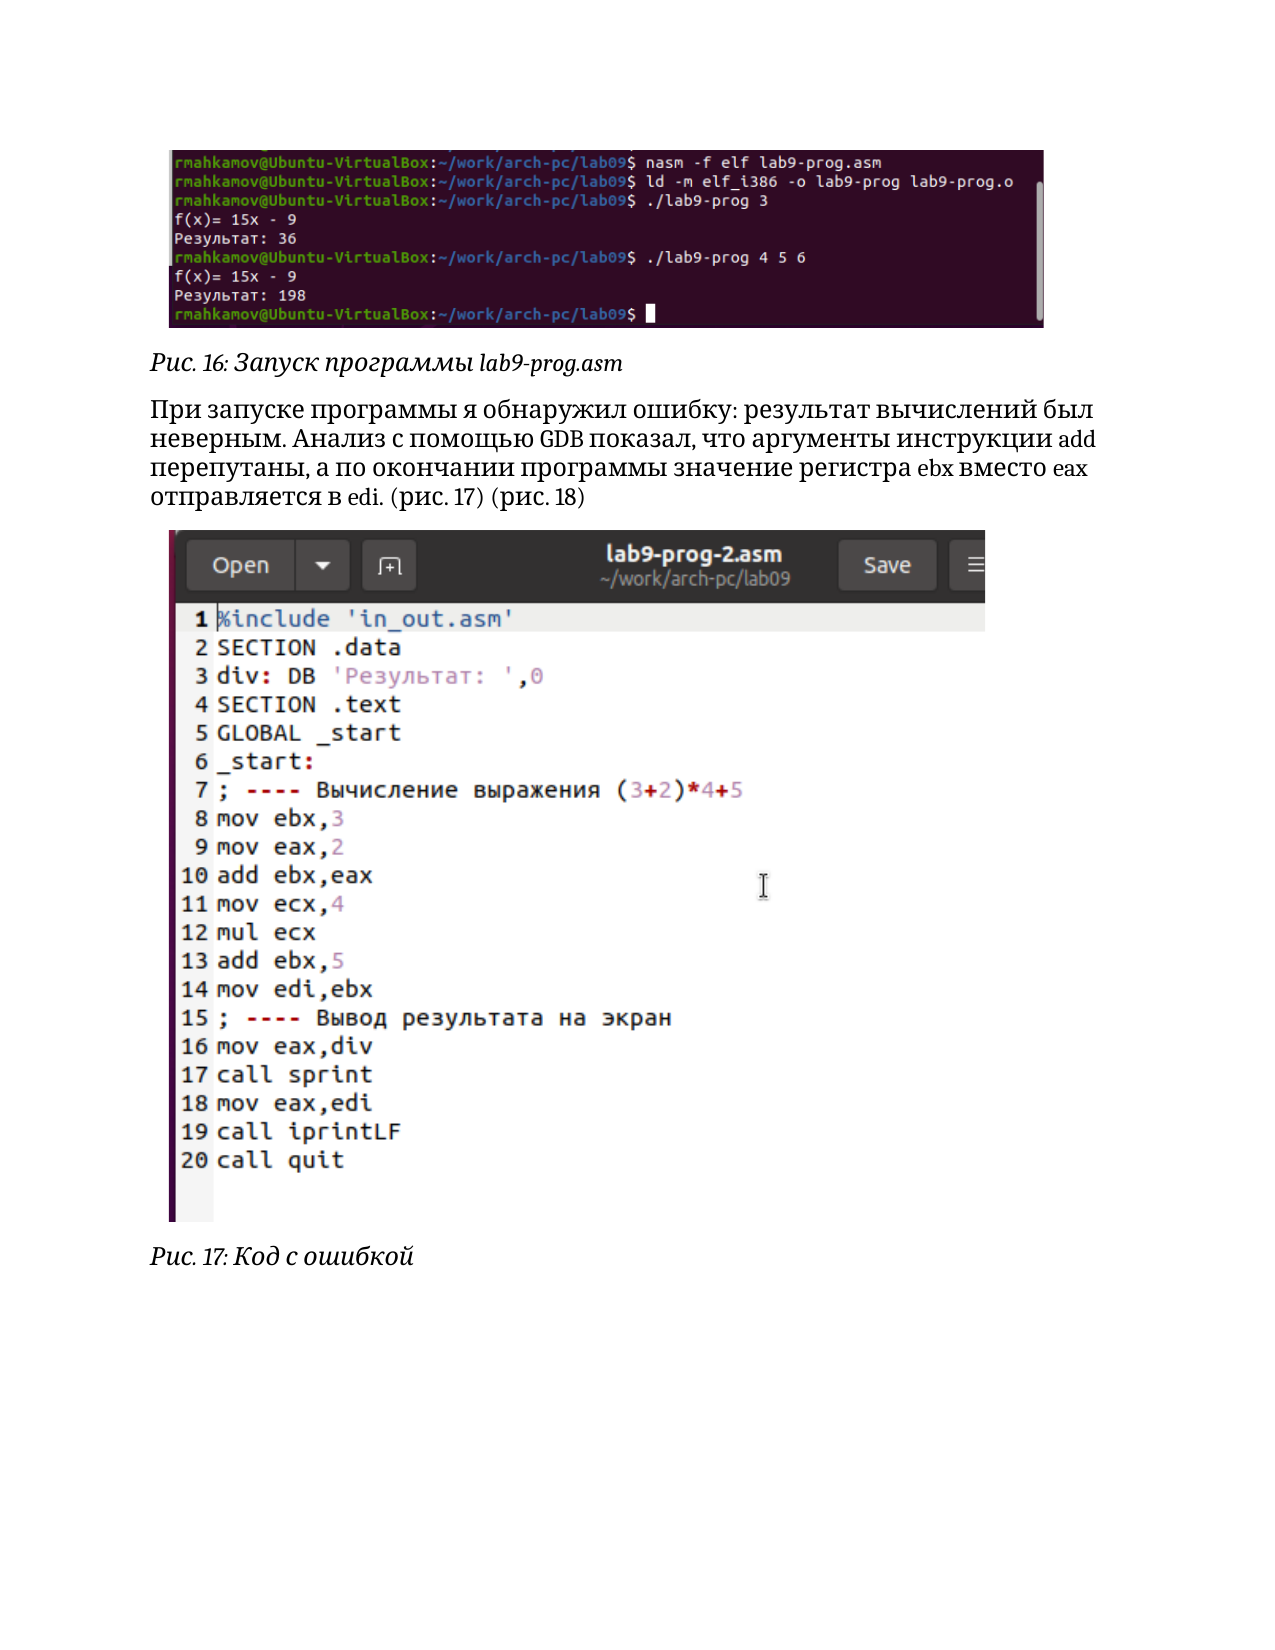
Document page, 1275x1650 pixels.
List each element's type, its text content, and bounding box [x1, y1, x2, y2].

picture [168, 530, 986, 1222]
text Рис. 17: Код с ошибкой [150, 1242, 1125, 1271]
picture [168, 150, 1044, 328]
text Рис. 16: Запуск программы lab9-prog.asm [150, 349, 1125, 377]
text При запуске программы я обнаружил ошибку: результат вычислений был неверным. Анализ с помощью GDB показал, что аргументы инструкции add перепутаны, а по окончании программы значение регистра ebx вместо eax отправляется в edi. (рис. 17) (рис. 18) [150, 396, 1125, 511]
